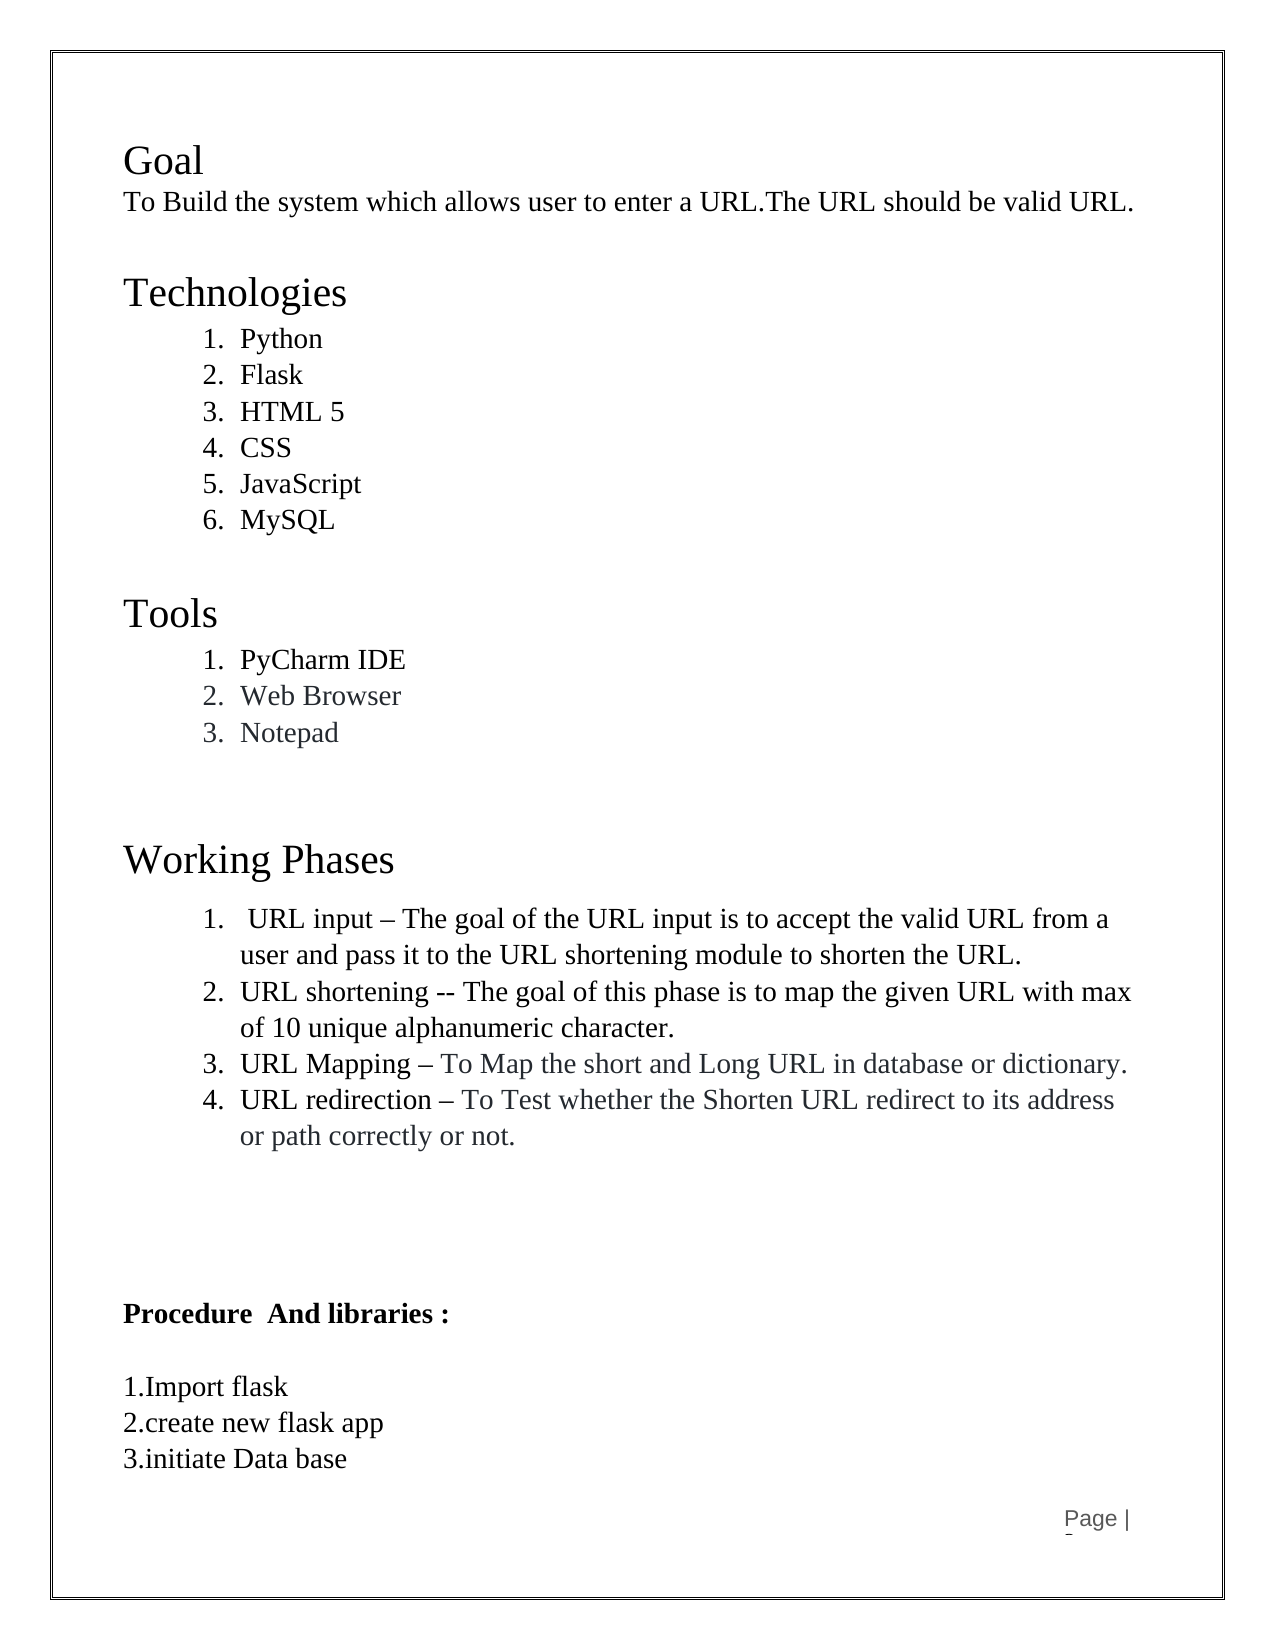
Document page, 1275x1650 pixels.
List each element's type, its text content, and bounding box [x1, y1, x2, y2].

list URL Mapping – To Map the short and Long URL in database or dictionary. [202, 1046, 1140, 1080]
list URL shortening -- The goal of this phase is to map the given URL with max of 10 unique alphanumeric character. [202, 974, 1140, 1043]
text 3.initiate Data base [123, 1441, 1119, 1475]
list Web Browser [202, 678, 1152, 712]
text Procedure And libraries : [123, 1297, 1119, 1330]
list HTML 5 [202, 394, 1152, 427]
list URL redirection – To Test whether the Shorten URL redirect to its address [202, 1082, 1140, 1116]
list Python [202, 321, 1152, 355]
list MySQL [202, 502, 1152, 536]
list Notepad [202, 715, 1152, 748]
subtitle Tools [123, 588, 1152, 636]
text To Build the system which allows user to enter a URL.The URL should be valid URL. [123, 184, 1152, 217]
subtitle Goal [123, 135, 1152, 183]
list URL input – The goal of the URL input is to accept the valid URL from a user and pass it to the URL shortening module to shorten the URL. [202, 901, 1109, 971]
list Flask [202, 357, 1152, 391]
text 1.Import flask [123, 1369, 1119, 1402]
text 2.create new flask app [123, 1405, 1119, 1439]
list PyCharm IDE [202, 642, 1152, 676]
list CSS [202, 430, 1152, 463]
subtitle Working Phases [123, 834, 1152, 882]
list JavaScript [202, 466, 1152, 500]
subtitle Technologies [123, 267, 1152, 315]
text or path correctly or not. [123, 1118, 1152, 1152]
